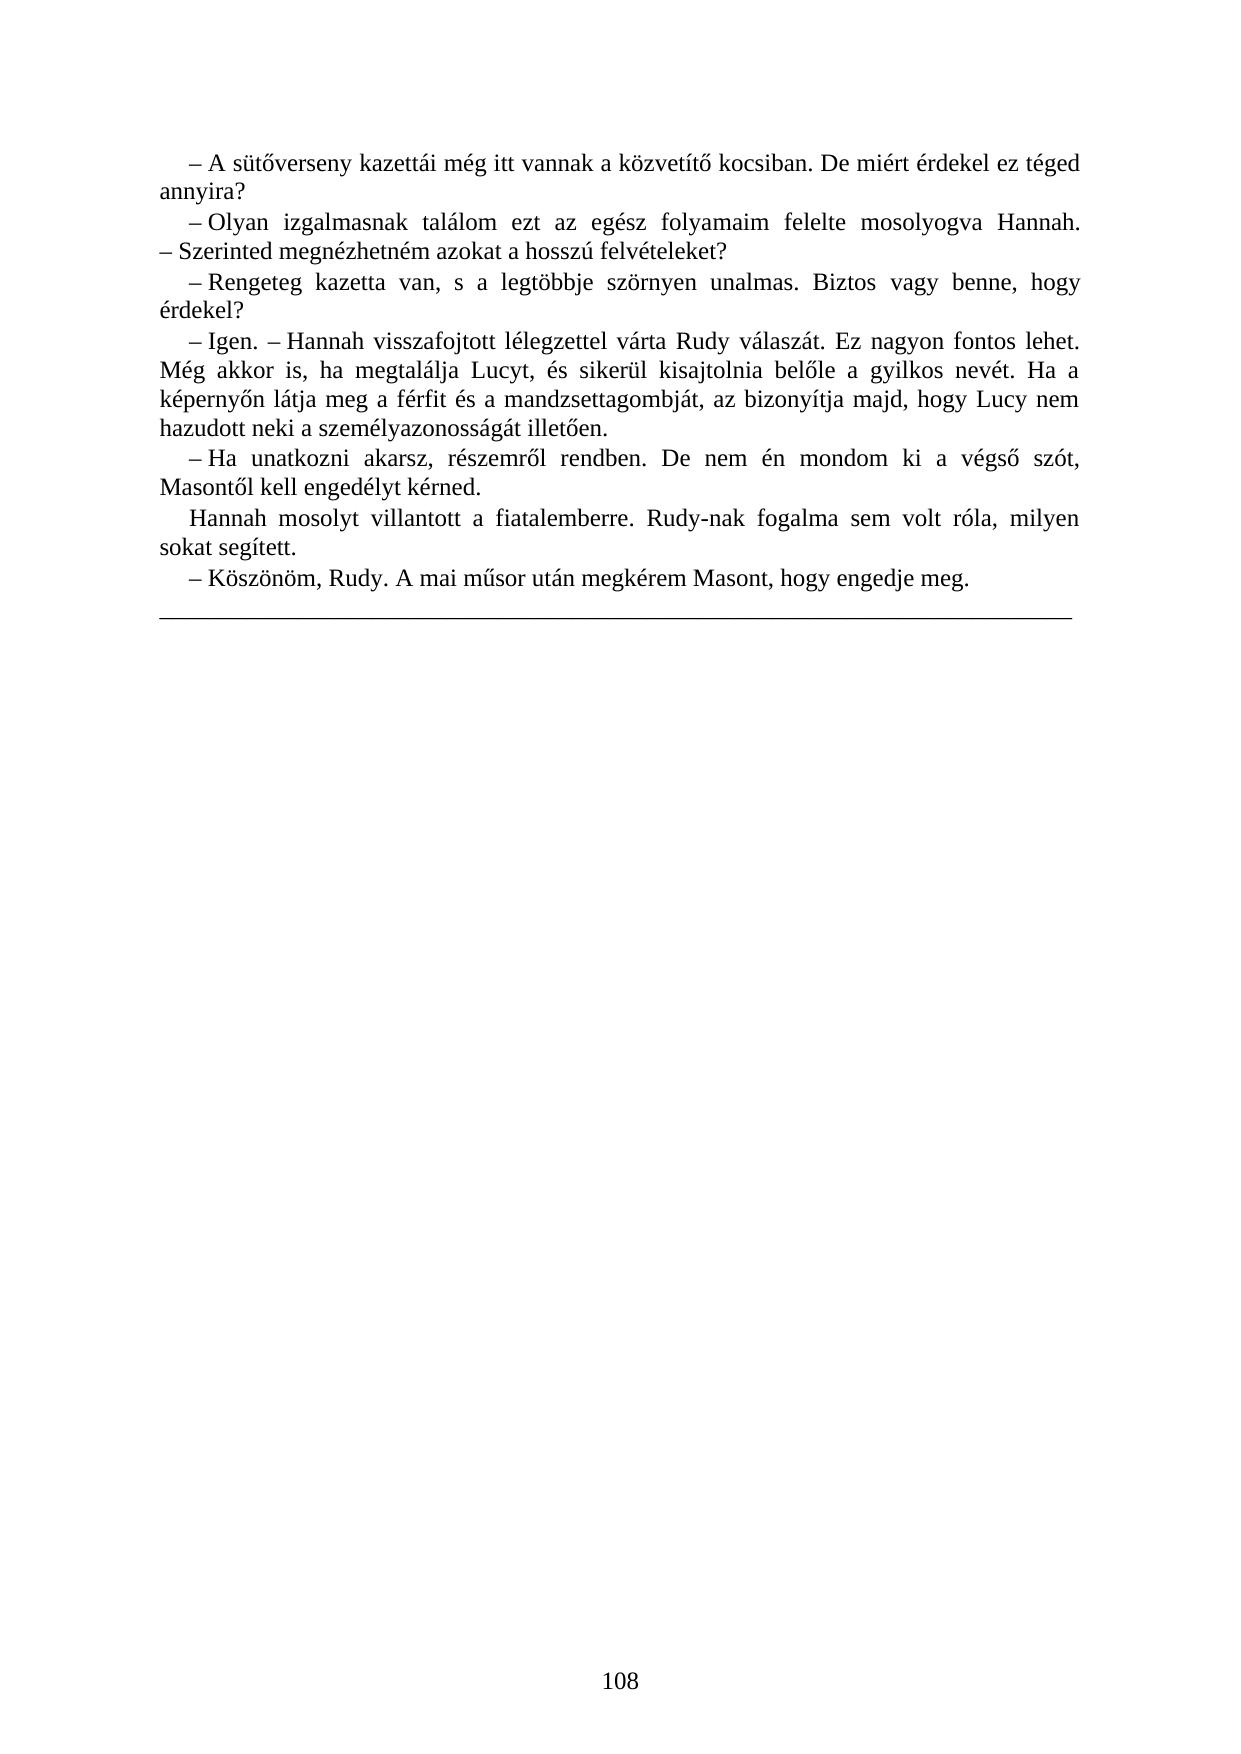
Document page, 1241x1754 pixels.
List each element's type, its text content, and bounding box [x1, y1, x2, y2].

text Hannah mosolyt villantott a fiatalemberre. Rudy-nak fogalma sem volt róla, milyen sokat segített. [159, 503, 1081, 561]
text – Rengeteg kazetta van, s a legtöbbje szörnyen unalmas. Biztos vagy benne, hogy érdekel? [159, 267, 1081, 324]
text – Olyan izgalmasnak találom ezt az egész folyamaim felelte mosolyogva Hannah. – Szerinted megnézhetném azokat a hosszú felvételeket? [159, 207, 1081, 265]
text – Igen. – Hannah visszafojtott lélegzettel várta Rudy válaszát. Ez nagyon fontos lehet. Még akkor is, ha megtalálja Lucyt, és sikerül kisajtolnia belőle a gyilkos nevét. Ha a képernyőn látja meg a férfit és a mandzsettagombját, az bizonyítja majd, hogy Lucy nem hazudott neki a személyazonosságát illetően. [159, 326, 1081, 441]
text – Köszönöm, Rudy. A mai műsor után megkérem Masont, hogy engedje meg. [159, 563, 1081, 591]
text – A sütőverseny kazettái még itt vannak a közvetítő kocsiban. De miért érdekel ez téged annyira? [159, 148, 1081, 205]
text _________________________________________________________________________ [159, 593, 1081, 622]
text – Ha unatkozni akarsz, részemről rendben. De nem én mondom ki a végső szót, Masontől kell engedélyt kérned. [159, 443, 1081, 501]
